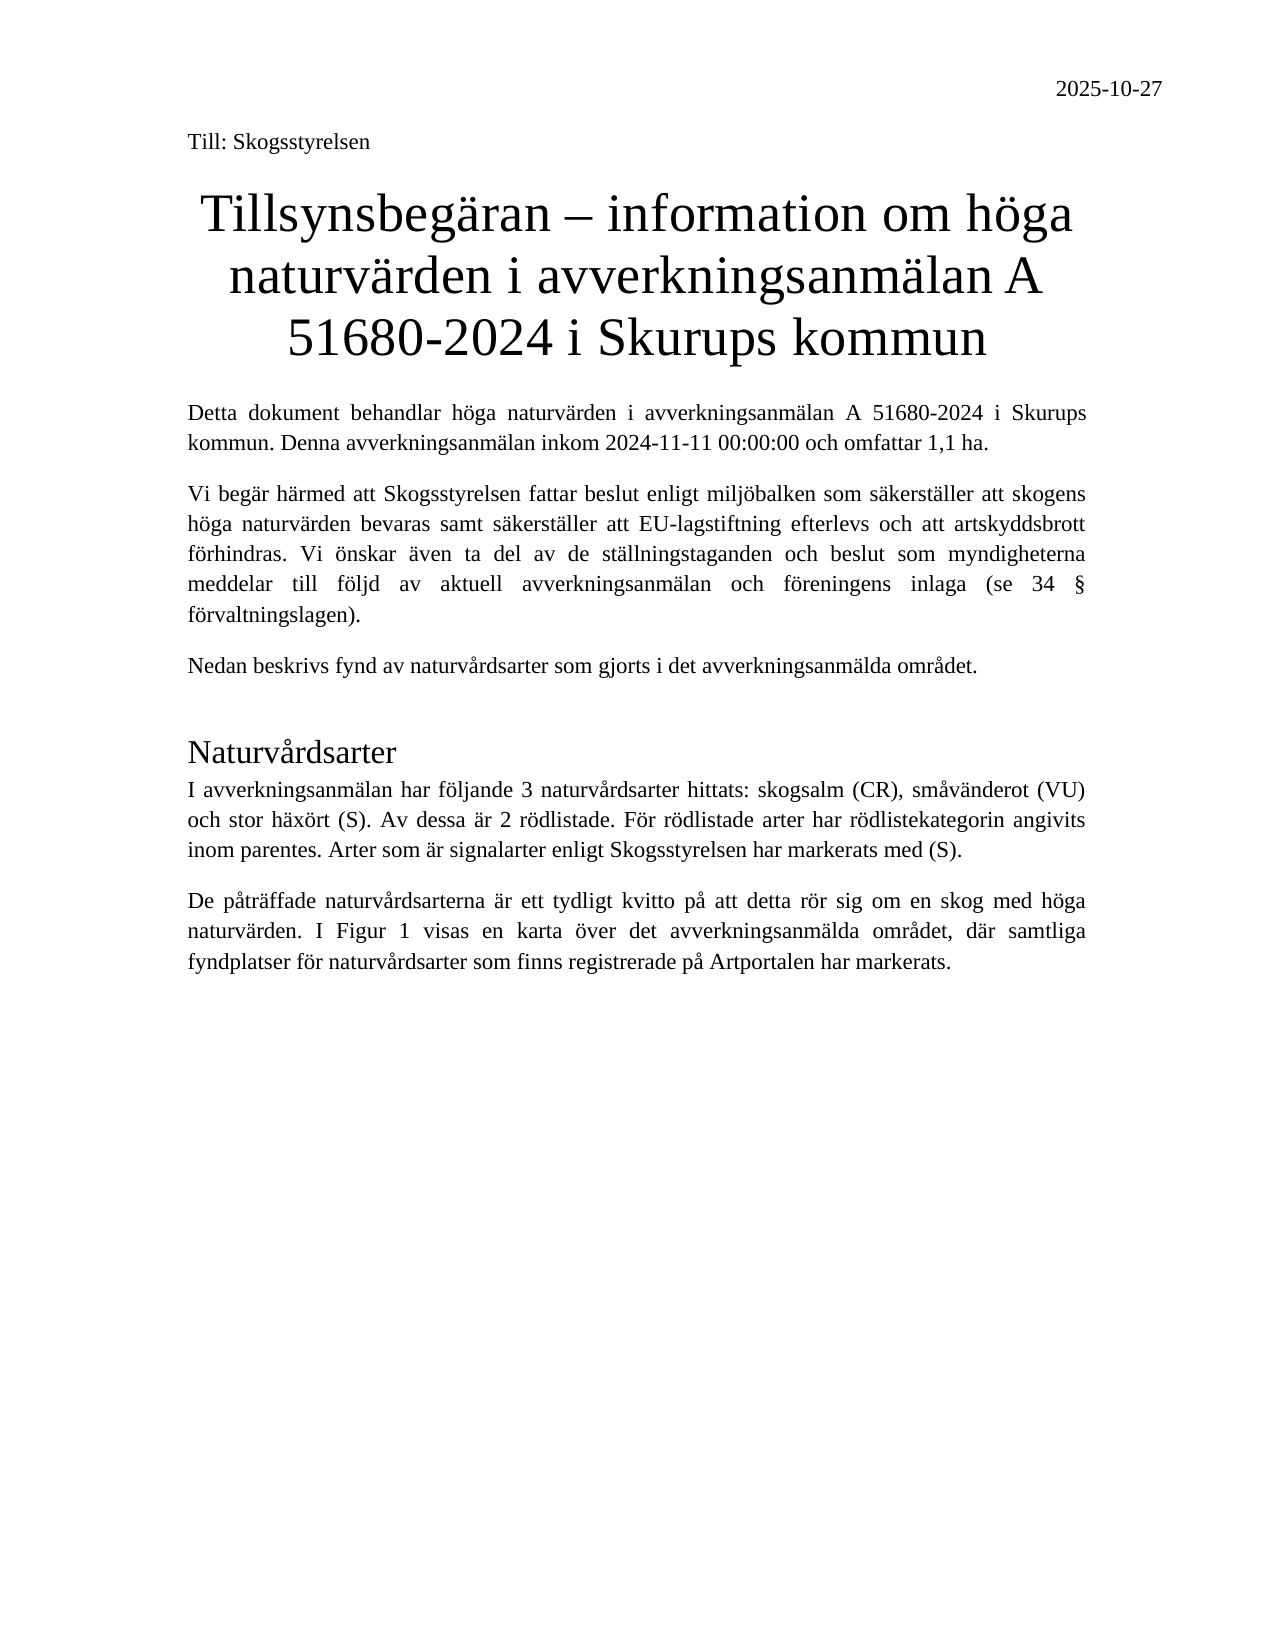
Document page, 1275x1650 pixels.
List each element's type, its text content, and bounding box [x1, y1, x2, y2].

text Vi begär härmed att Skogsstyrelsen fattar beslut enligt miljöbalken som säkerställer att skogens höga naturvärden bevaras samt säkerställer att EU-lagstiftning efterlevs och att artskyddsbrott förhindras. Vi önskar även ta del av de ställningstaganden och beslut som myndigheterna meddelar till följd av aktuell avverkningsanmälan och föreningens inlaga (se 34 § förvaltningslagen). [187, 480, 1087, 627]
text I avverkningsanmälan har följande 3 naturvårdsarter hittats: skogsalm (CR), småvänderot (VU) och stor häxört (S). Av dessa är 2 rödlistade. För rödlistade arter har rödlistekategorin angivits inom parentes. Arter som är signalarter enligt Skogsstyrelsen har markerats med (S). [187, 776, 1087, 863]
text De påträffade naturvårdsarterna är ett tydligt kvitto på att detta rör sig om en skog med höga naturvärden. I Figur 1 visas en karta över det avverkningsanmälda området, där samtliga fyndplatser för naturvårdsarter som finns registrerade på Artportalen har markerats. [187, 887, 1087, 974]
text Detta dokument behandlar höga naturvärden i avverkningsanmälan A 51680-2024 i Skurups kommun. Denna avverkningsanmälan inkom 2024-11-11 00:00:00 och omfattar 1,1 ha. [187, 398, 1087, 455]
text Nedan beskrivs fynd av naturvårdsarter som gjorts i det avverkningsanmälda området. [187, 652, 1087, 678]
subtitle Naturvårdsarter [187, 732, 1087, 770]
title Tillsynsbegäran – information om höga naturvärden i avverkningsanmälan A 51680-2024 i Skurups kommun [187, 180, 1087, 367]
